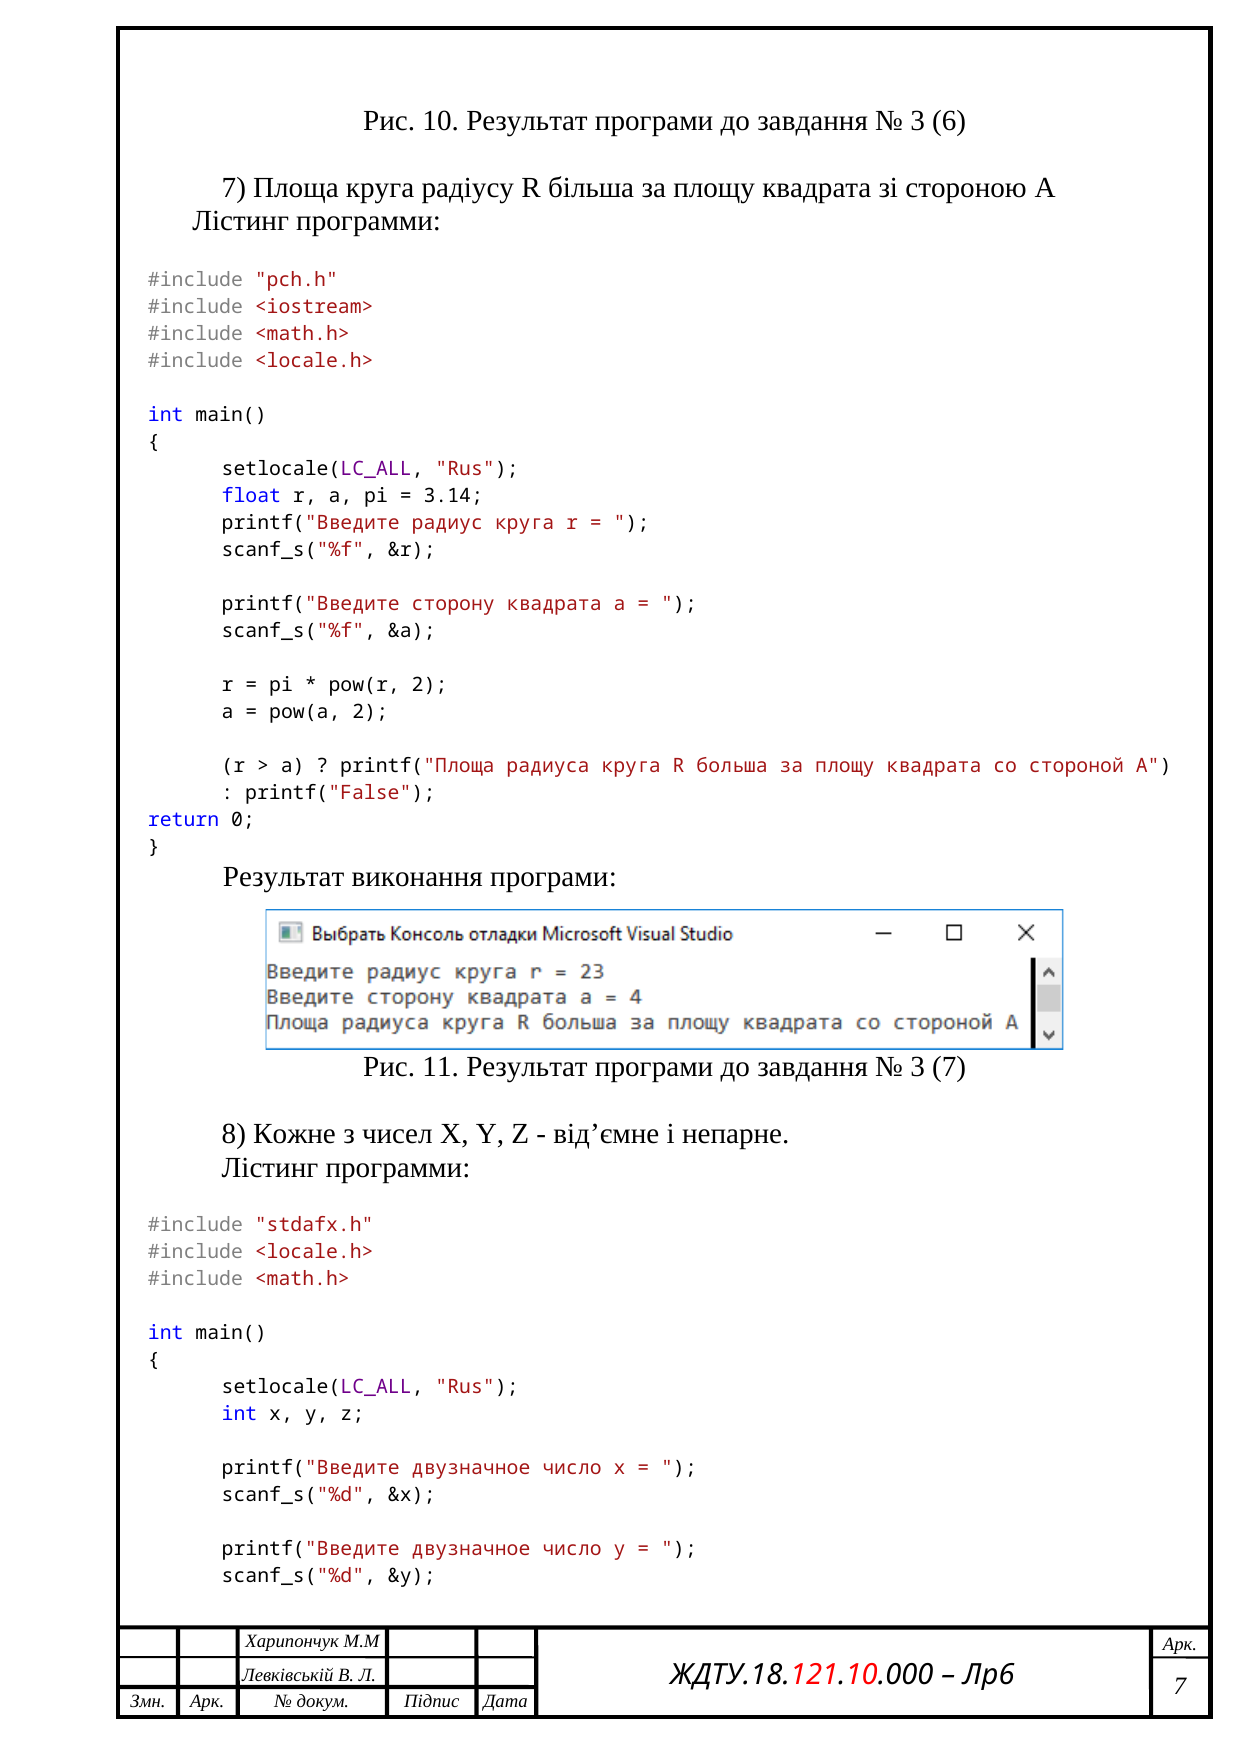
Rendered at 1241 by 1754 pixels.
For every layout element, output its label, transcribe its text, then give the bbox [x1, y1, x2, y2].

text Лістинг программи: [192, 203, 1181, 266]
text #include <locale.h> [148, 346, 1181, 373]
text #include <iostream> [148, 292, 1181, 319]
text Лістинг программи: [148, 1150, 1181, 1183]
text float r, a, pi = 3.14; [148, 481, 1181, 508]
text Рис. 10. Результат програми до завдання № 3 (6) [148, 103, 1181, 136]
text { [148, 427, 1181, 454]
picture [265, 909, 1064, 1050]
text setlocale(LC_ALL, "Rus"); [148, 1372, 1181, 1399]
text int x, y, z; [148, 1399, 1181, 1426]
text printf("Введите двузначное число x = "); [148, 1453, 1181, 1480]
text scanf_s("%d", &x); [148, 1480, 1181, 1507]
text printf("Введите радиус круга r = "); [148, 508, 1181, 535]
text scanf_s("%d", &y); [148, 1561, 1181, 1588]
text printf("Введите сторону квадрата a = "); [148, 589, 1181, 616]
text int main() [148, 1318, 1181, 1345]
text scanf_s("%f", &r); [148, 535, 1181, 562]
text #include <math.h> [148, 1264, 1181, 1291]
text Рис. 11. Результат програми до завдання № 3 (7) [148, 1049, 1181, 1083]
text #include <math.h> [148, 319, 1181, 346]
text { [148, 1345, 1181, 1372]
text r = pi * pow(r, 2); [148, 670, 1181, 697]
text Результат виконання програми: [223, 859, 1181, 893]
text setlocale(LC_ALL, "Rus"); [148, 454, 1181, 481]
text scanf_s("%f", &a); [148, 616, 1181, 643]
text a = pow(a, 2); [148, 697, 1181, 724]
text #include <locale.h> [148, 1237, 1181, 1264]
text #include "stdafx.h" [148, 1210, 1181, 1237]
text return 0; [148, 805, 1181, 832]
text printf("Введите двузначное число y = "); [148, 1534, 1181, 1561]
text 8) Кожне з чисел X, Y, Z - від’ємне і непарне. [148, 1116, 1181, 1150]
text (r > a) ? printf("Площа радиуса круга R больша за площу квадрата со стороной A") : printf("False"); [221, 751, 1181, 805]
text int main() [148, 400, 1181, 427]
text } [148, 832, 1181, 859]
text 7) Площа круга радіусу R більша за площу квадрата зі стороною A [148, 170, 1181, 203]
text #include "pch.h" [148, 266, 1181, 292]
